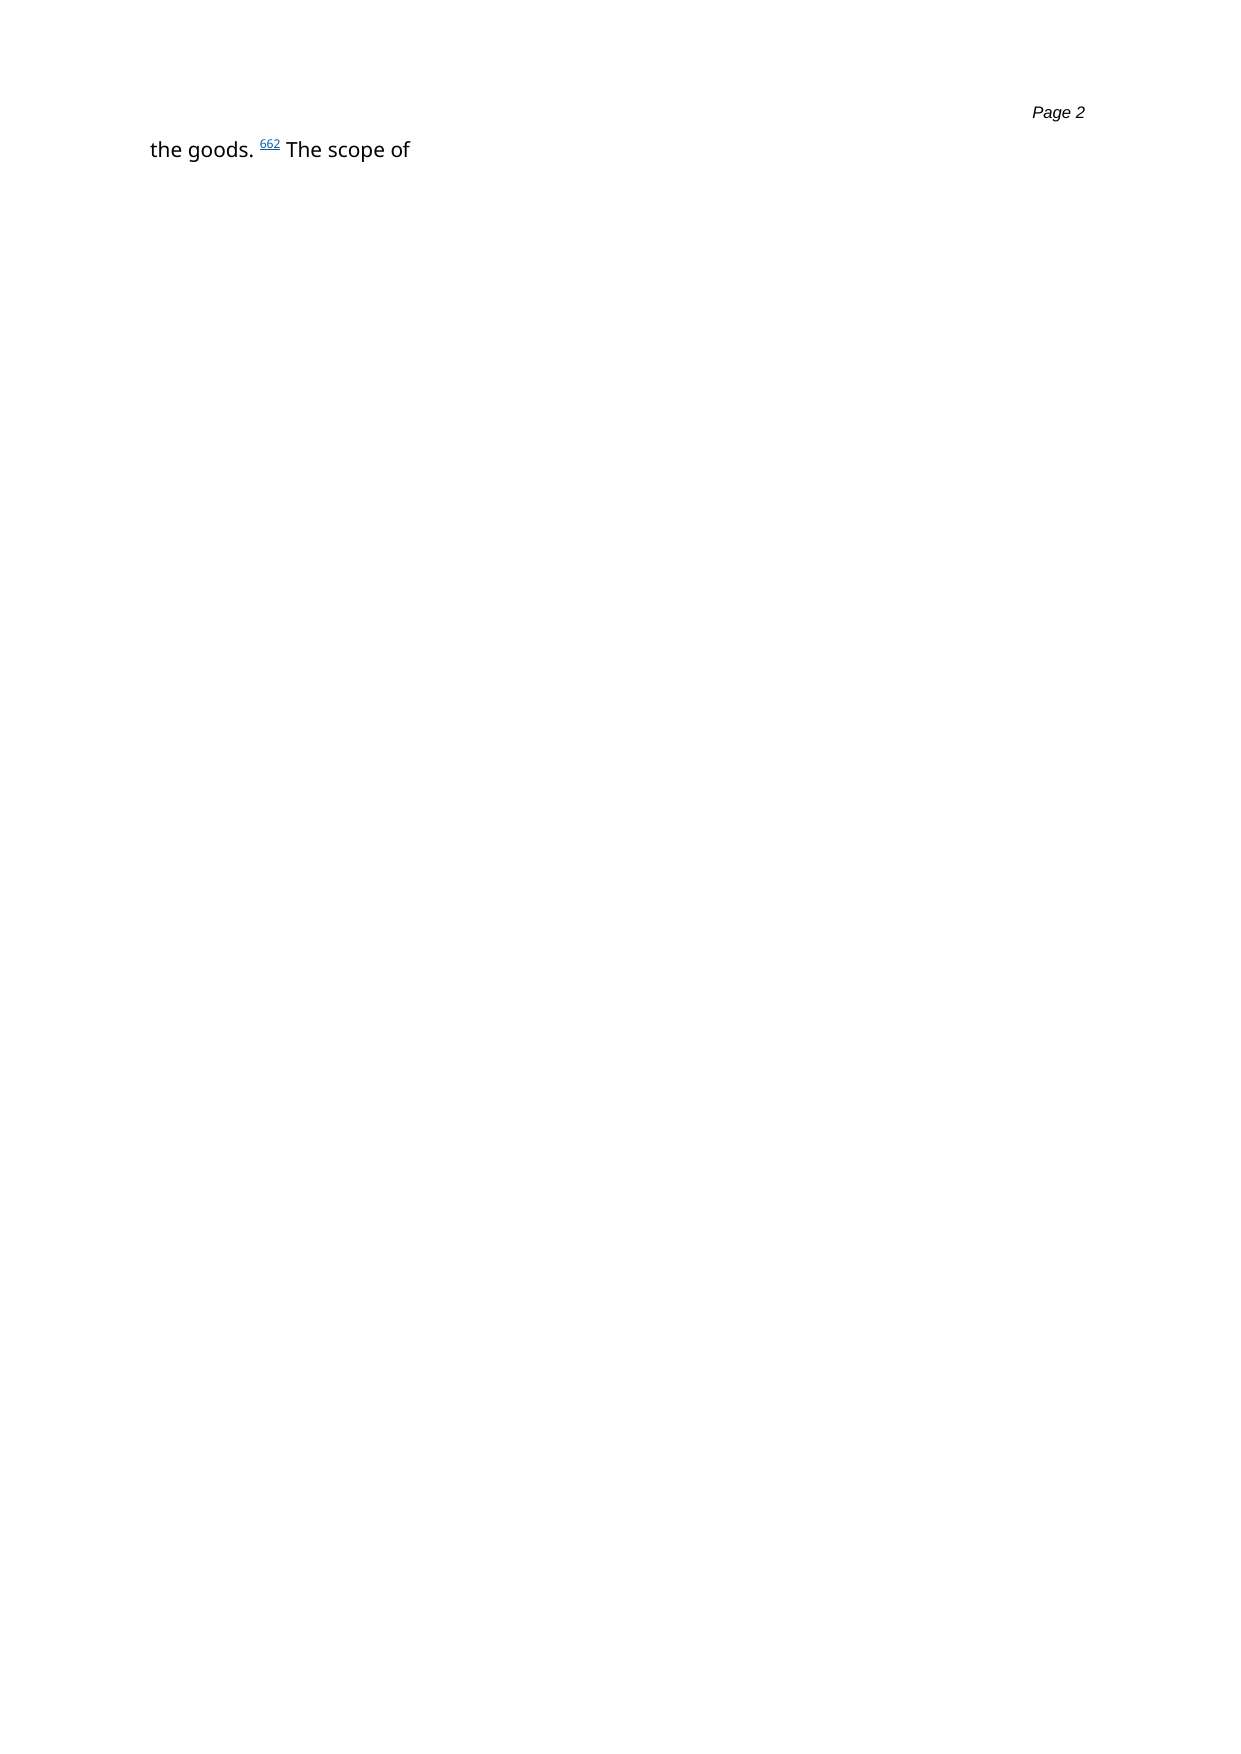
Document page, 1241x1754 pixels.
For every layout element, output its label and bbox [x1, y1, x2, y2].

text [150, 135, 1090, 163]
